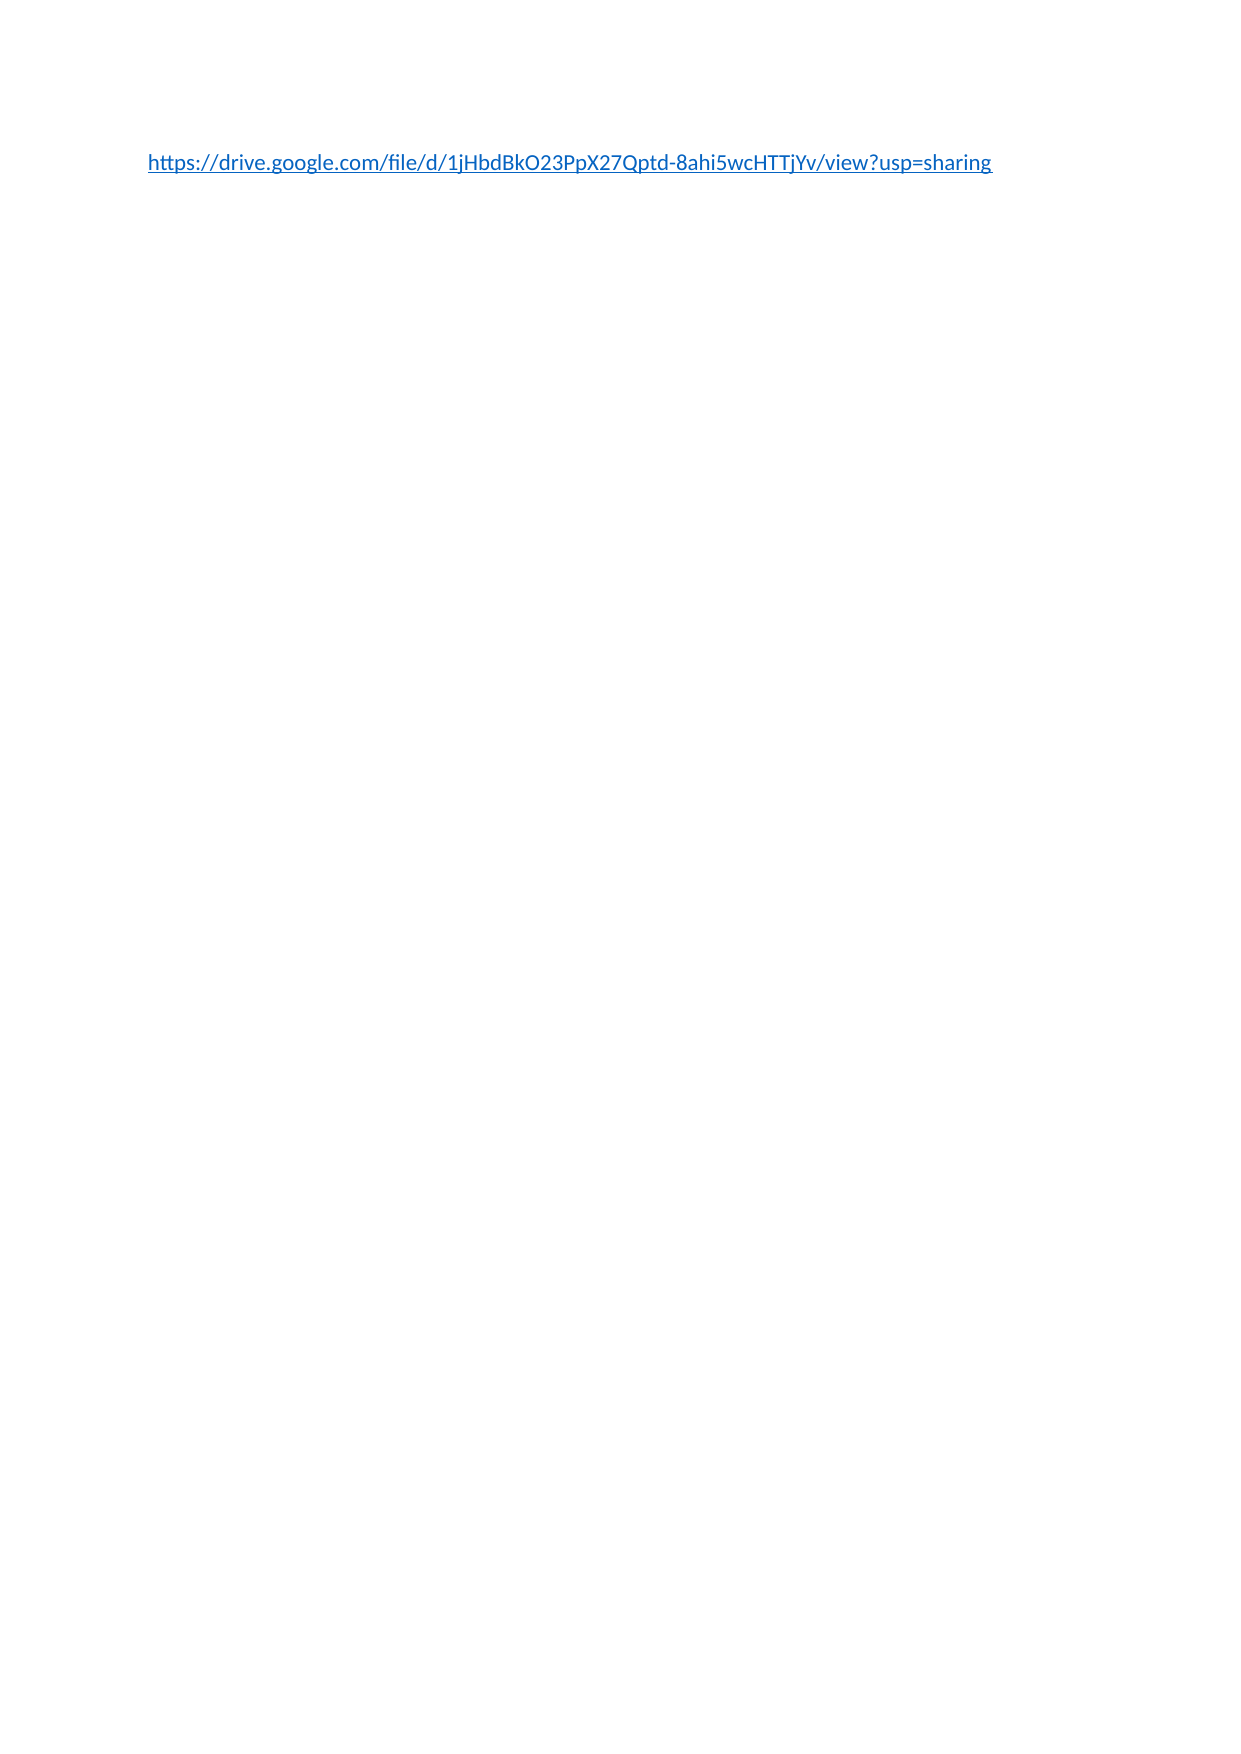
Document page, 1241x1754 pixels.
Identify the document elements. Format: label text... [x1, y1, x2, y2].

text https://drive.google.com/file/d/1jHbdBkO23PpX27Qptd-8ahi5wcHTTjYv/view?usp=sharing [148, 148, 1093, 176]
